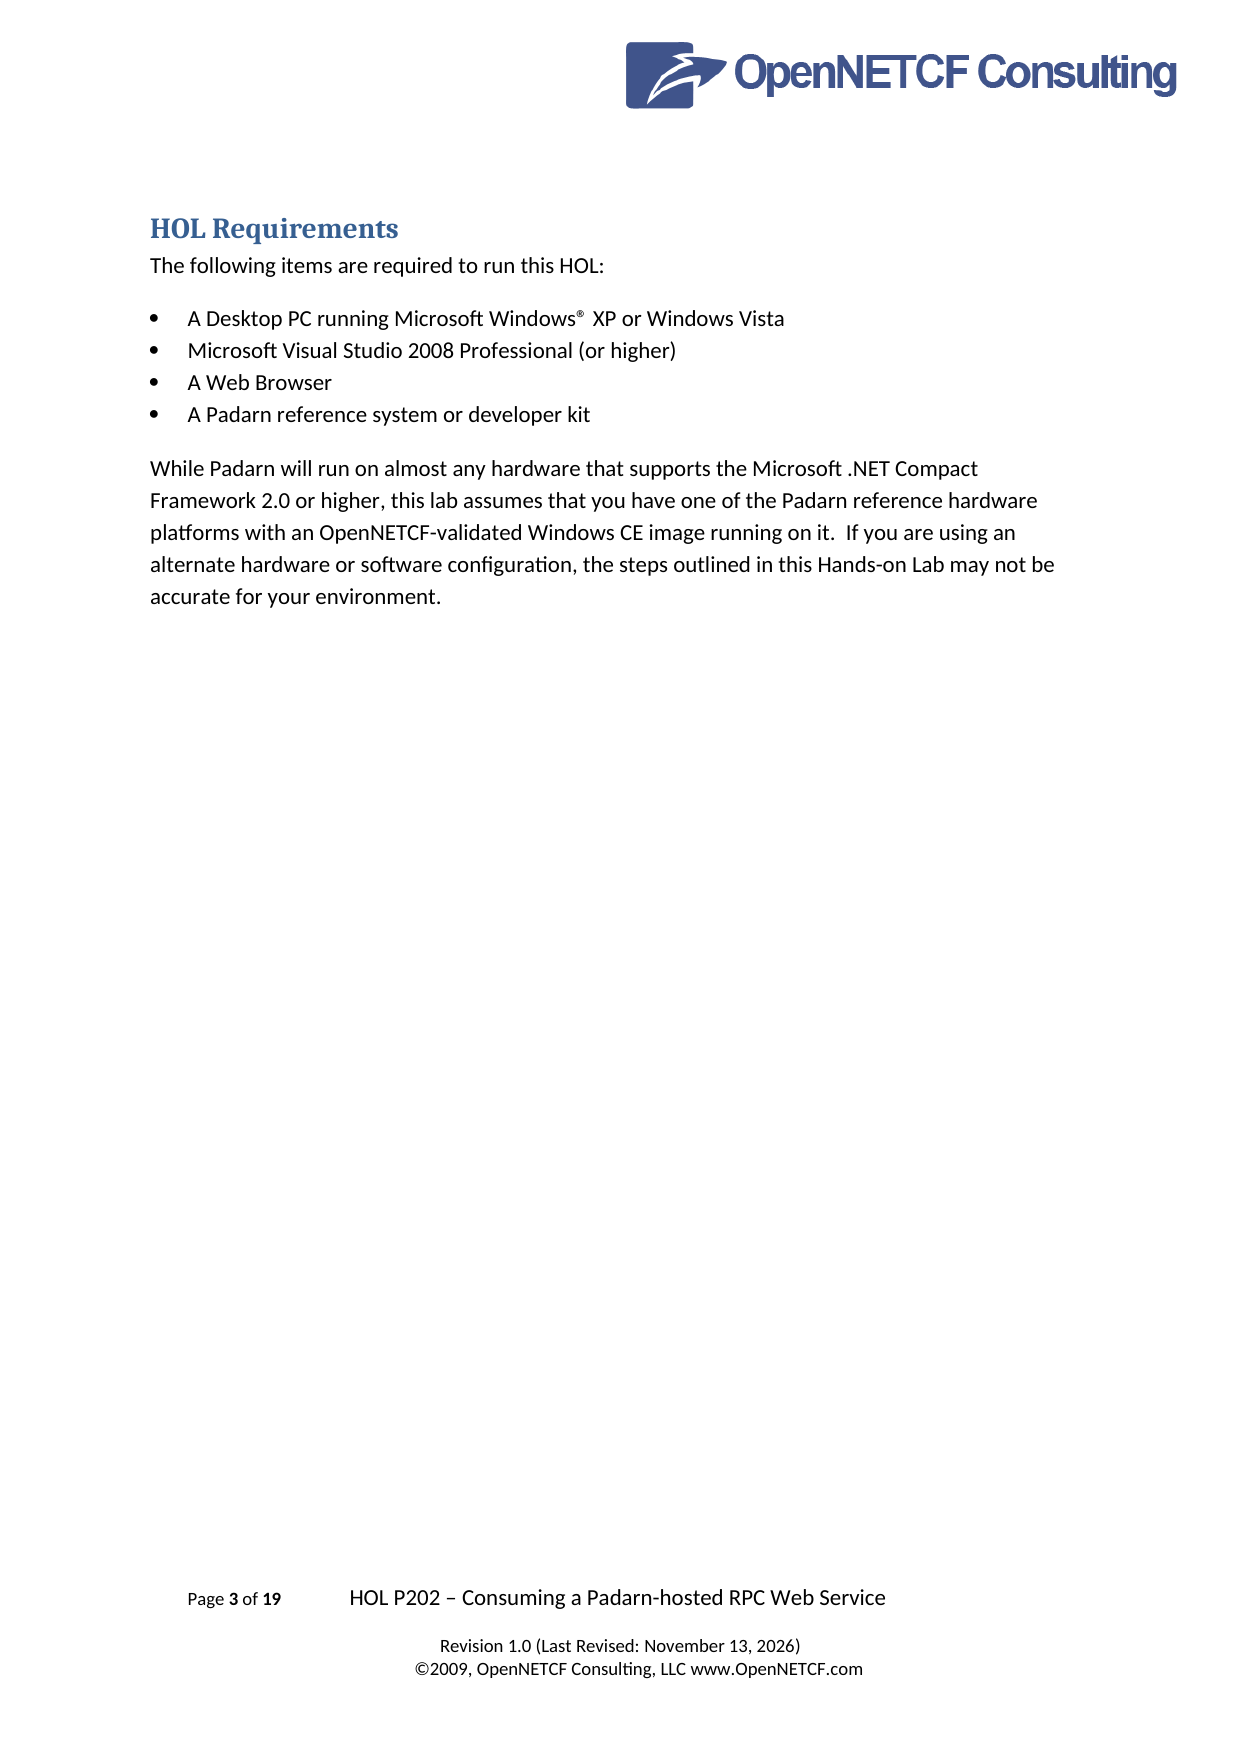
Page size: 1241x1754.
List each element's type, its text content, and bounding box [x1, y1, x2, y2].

picture [612, 28, 1214, 122]
subtitle HOL Requirements [150, 212, 1090, 246]
list A Padarn reference system or developer kit [150, 401, 1090, 429]
text The following items are required to run this HOL: [150, 251, 1090, 279]
text While Padarn will run on almost any hardware that supports the Microsoft .NET Compact Framework 2.0 or higher, this lab assumes that you have one of the Padarn reference hardware platforms with an OpenNETCF-validated Windows CE image running on it. If you are using an alternate hardware or software configuration, the steps outlined in this Hands-on Lab may not be accurate for your environment. [150, 454, 1090, 610]
list Microsoft Visual Studio 2008 Professional (or higher) [150, 336, 1090, 364]
list A Desktop PC running Microsoft Windows® XP or Windows Vista [150, 304, 1090, 332]
list A Web Browser [150, 368, 1090, 396]
